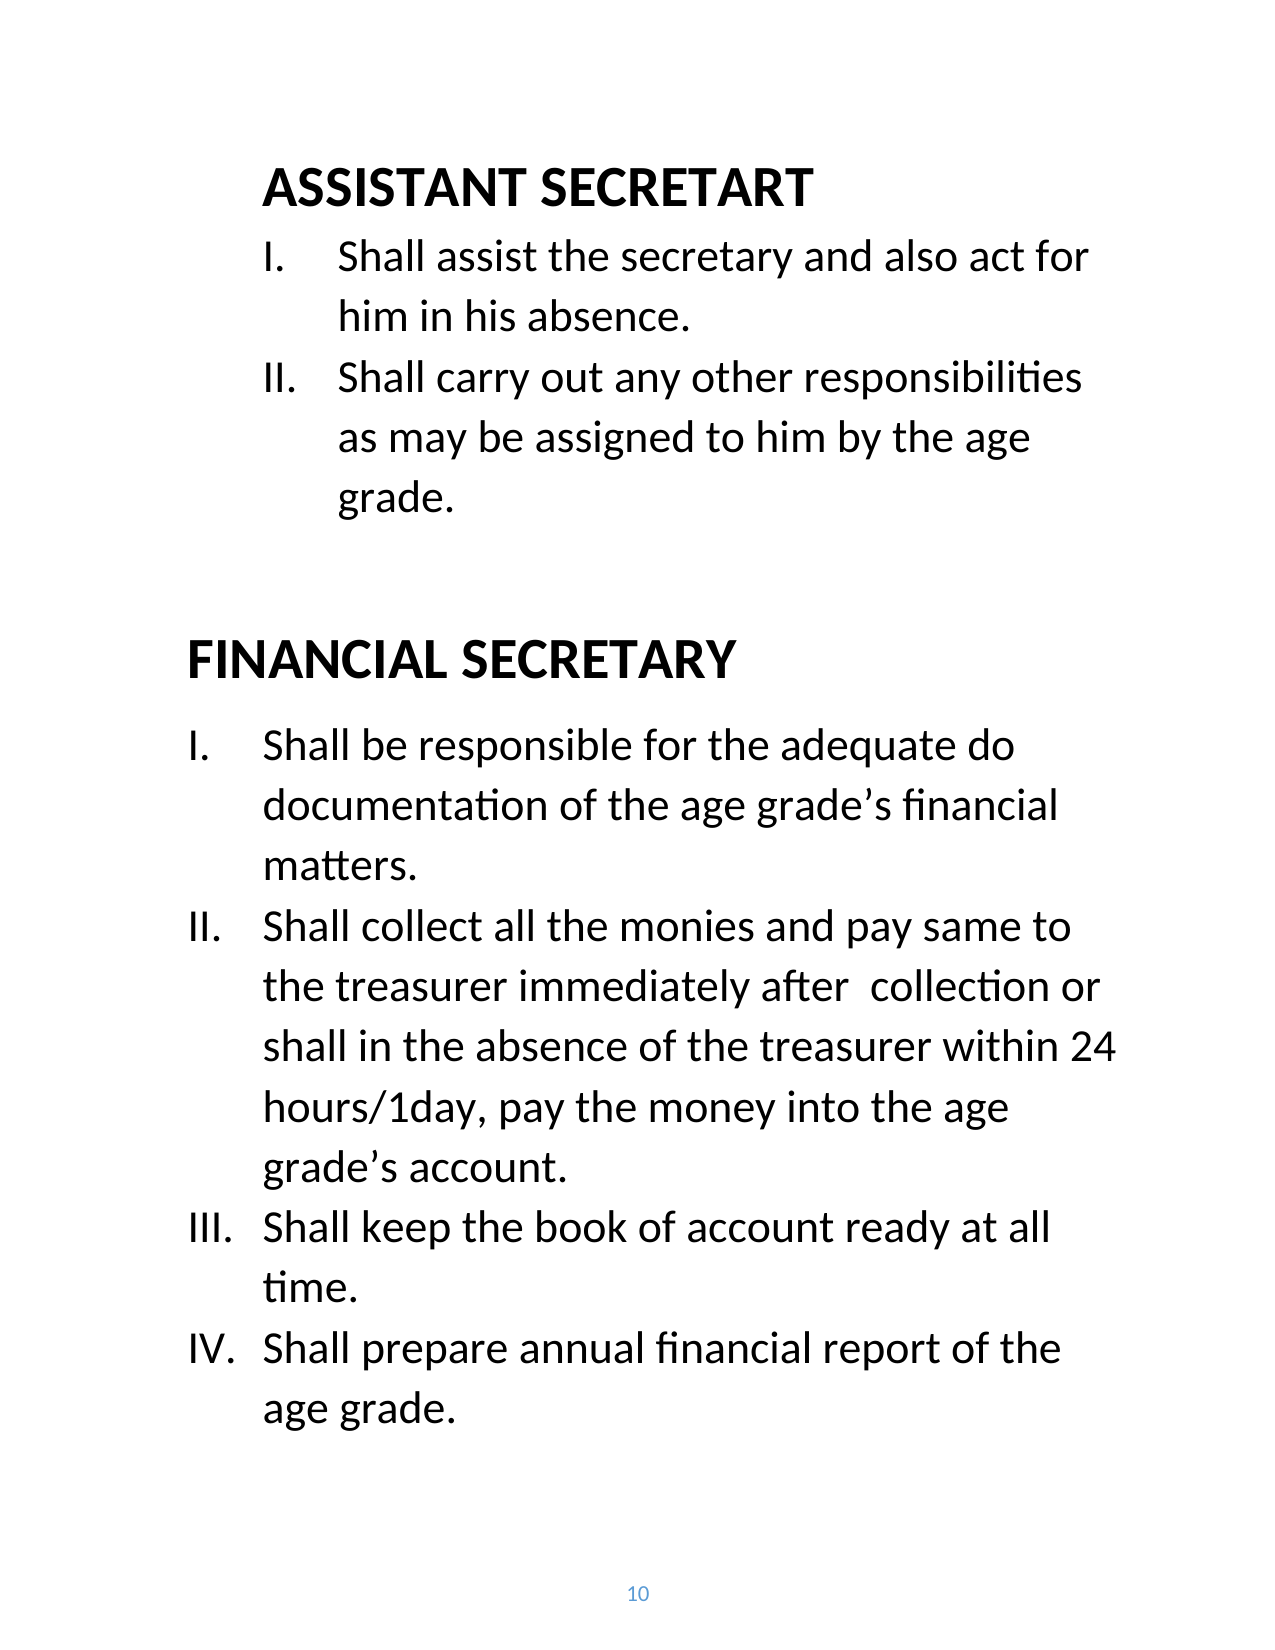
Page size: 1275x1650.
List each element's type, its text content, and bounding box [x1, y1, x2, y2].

list ASSISTANT SECRETART [262, 150, 1125, 221]
list Shall be responsible for the adequate do documentation of the age grade’s financial matters. [187, 716, 1125, 892]
list Shall assist the secretary and also act for him in his absence. [262, 227, 1125, 343]
text FINANCIAL SECRETARY [187, 622, 1125, 693]
list Shall collect all the monies and pay same to the treasurer immediately after collection or shall in the absence of the treasurer within 24 hours/1day, pay the money into the age grade’s account. [187, 897, 1125, 1194]
list Shall prepare annual financial report of the age grade. [187, 1319, 1125, 1435]
list Shall carry out any other responsibilities as may be assigned to him by the age grade. [262, 347, 1125, 524]
list Shall keep the book of account ready at all time. [187, 1198, 1125, 1314]
